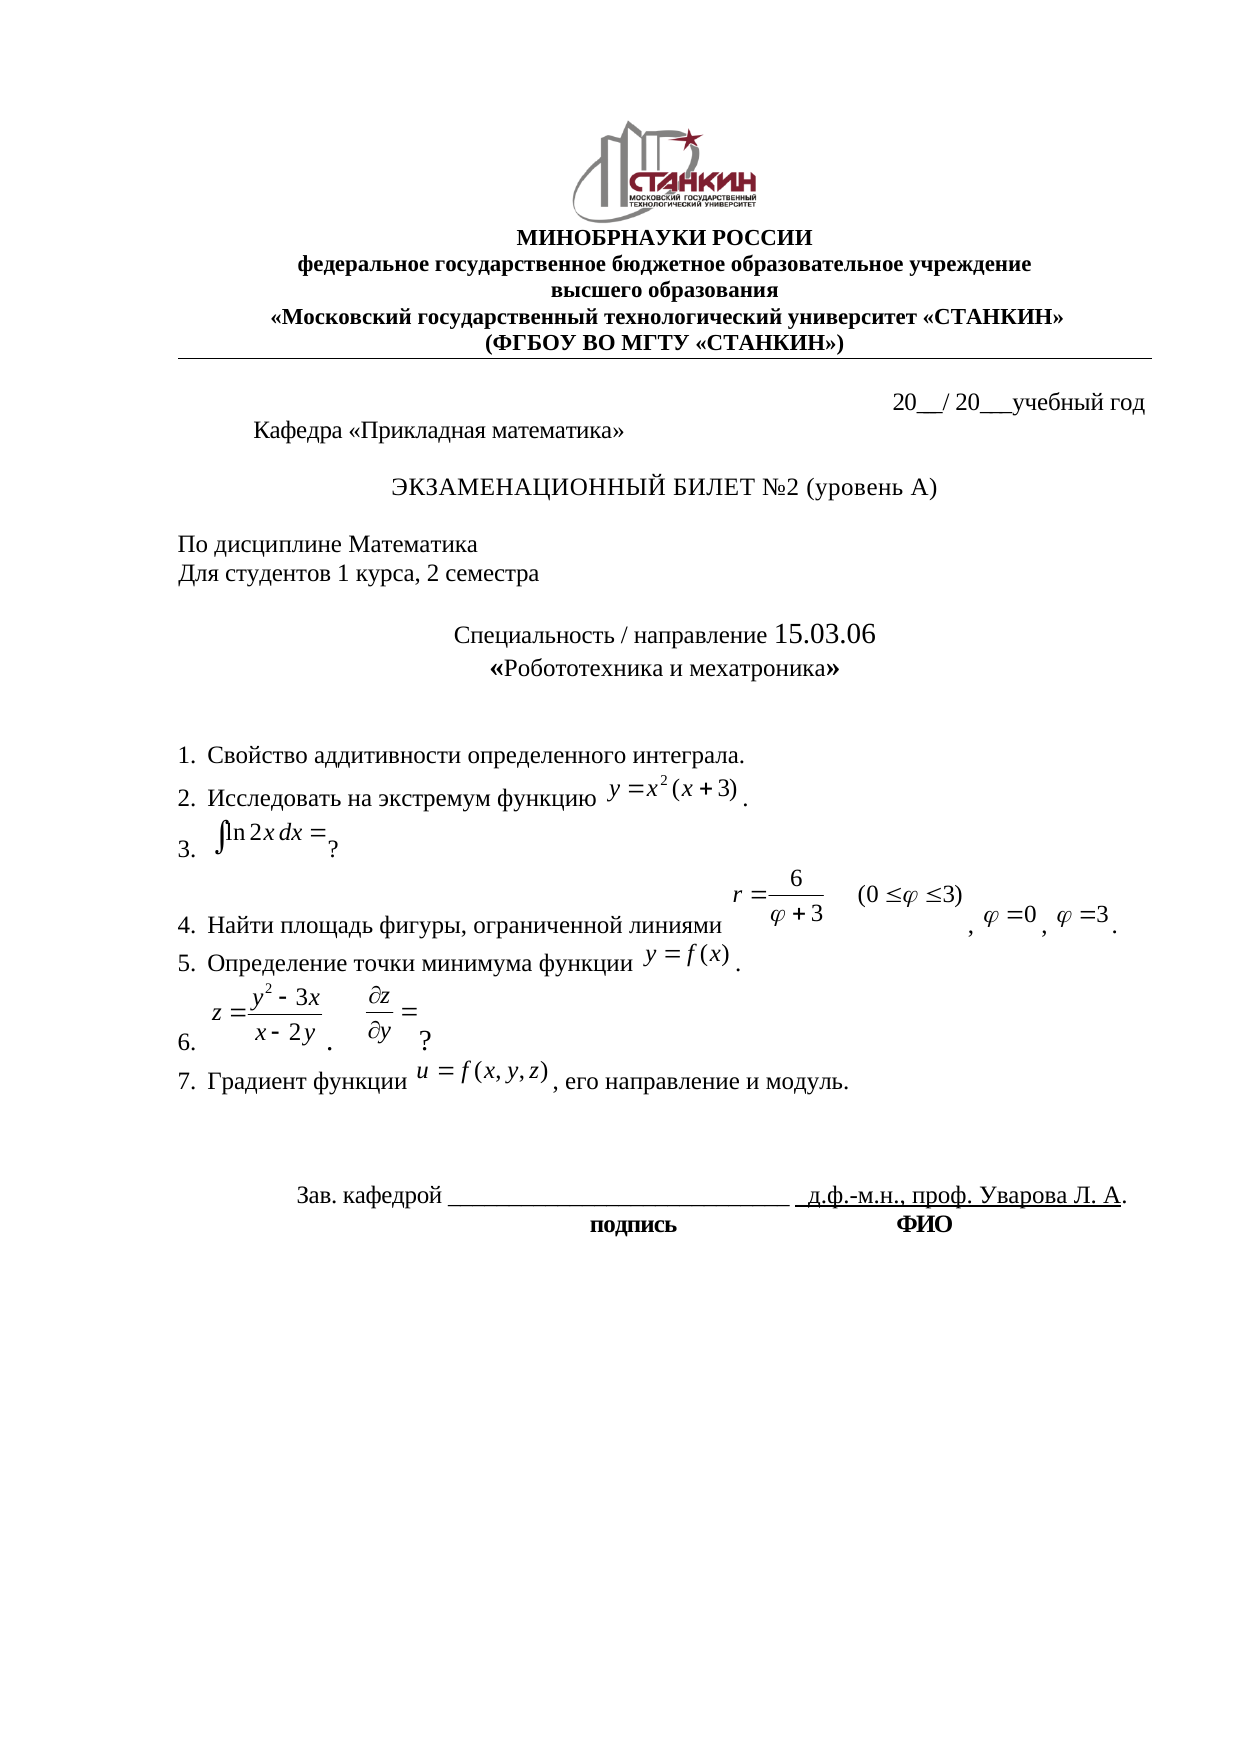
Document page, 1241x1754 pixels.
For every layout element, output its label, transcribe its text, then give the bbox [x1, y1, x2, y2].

list Найти площадь фигуры, ограниченной линиями , , . [177, 863, 1152, 938]
list ? [177, 812, 1152, 863]
text Кафедра «Прикладная математика» [253, 415, 1152, 444]
text 20 / 20 учебный год [892, 387, 1152, 415]
text Зав. кафедрой ____________________________ _д.ф.-м.н., проф. Уварова Л. А. [296, 1180, 1152, 1209]
text По дисциплине Математика [177, 530, 1152, 558]
list . ? [177, 977, 1152, 1056]
list Градиент функции , его направление и модуль. [177, 1056, 1152, 1094]
text (ФГБОУ ВО МГТУ «СТАНКИН») [177, 329, 1152, 359]
text Специальность / направление 15.03.06 [177, 587, 1152, 649]
list Исследовать на экстремум функцию . [177, 769, 1152, 812]
text ЭКЗАМЕНАЦИОННЫЙ БИЛЕТ №2 (уровень А) [177, 472, 1152, 501]
text федеральное государственное бюджетное образовательное учреждение [177, 250, 1152, 276]
text подпись ФИО [589, 1209, 1152, 1238]
picture [571, 118, 758, 224]
text «Московский государственный технологический университет «СТАНКИН» [177, 303, 1152, 329]
text Для студентов 1 курса, 2 семестра [178, 558, 1152, 587]
text МИНОБРНАУКИ РОССИИ [177, 224, 1152, 250]
text «Робототехника и мехатроника» [177, 649, 1152, 683]
list Свойство аддитивности определенного интеграла. [177, 740, 1152, 769]
list Определение точки минимума функции . [177, 938, 1152, 977]
text высшего образования [177, 276, 1152, 303]
